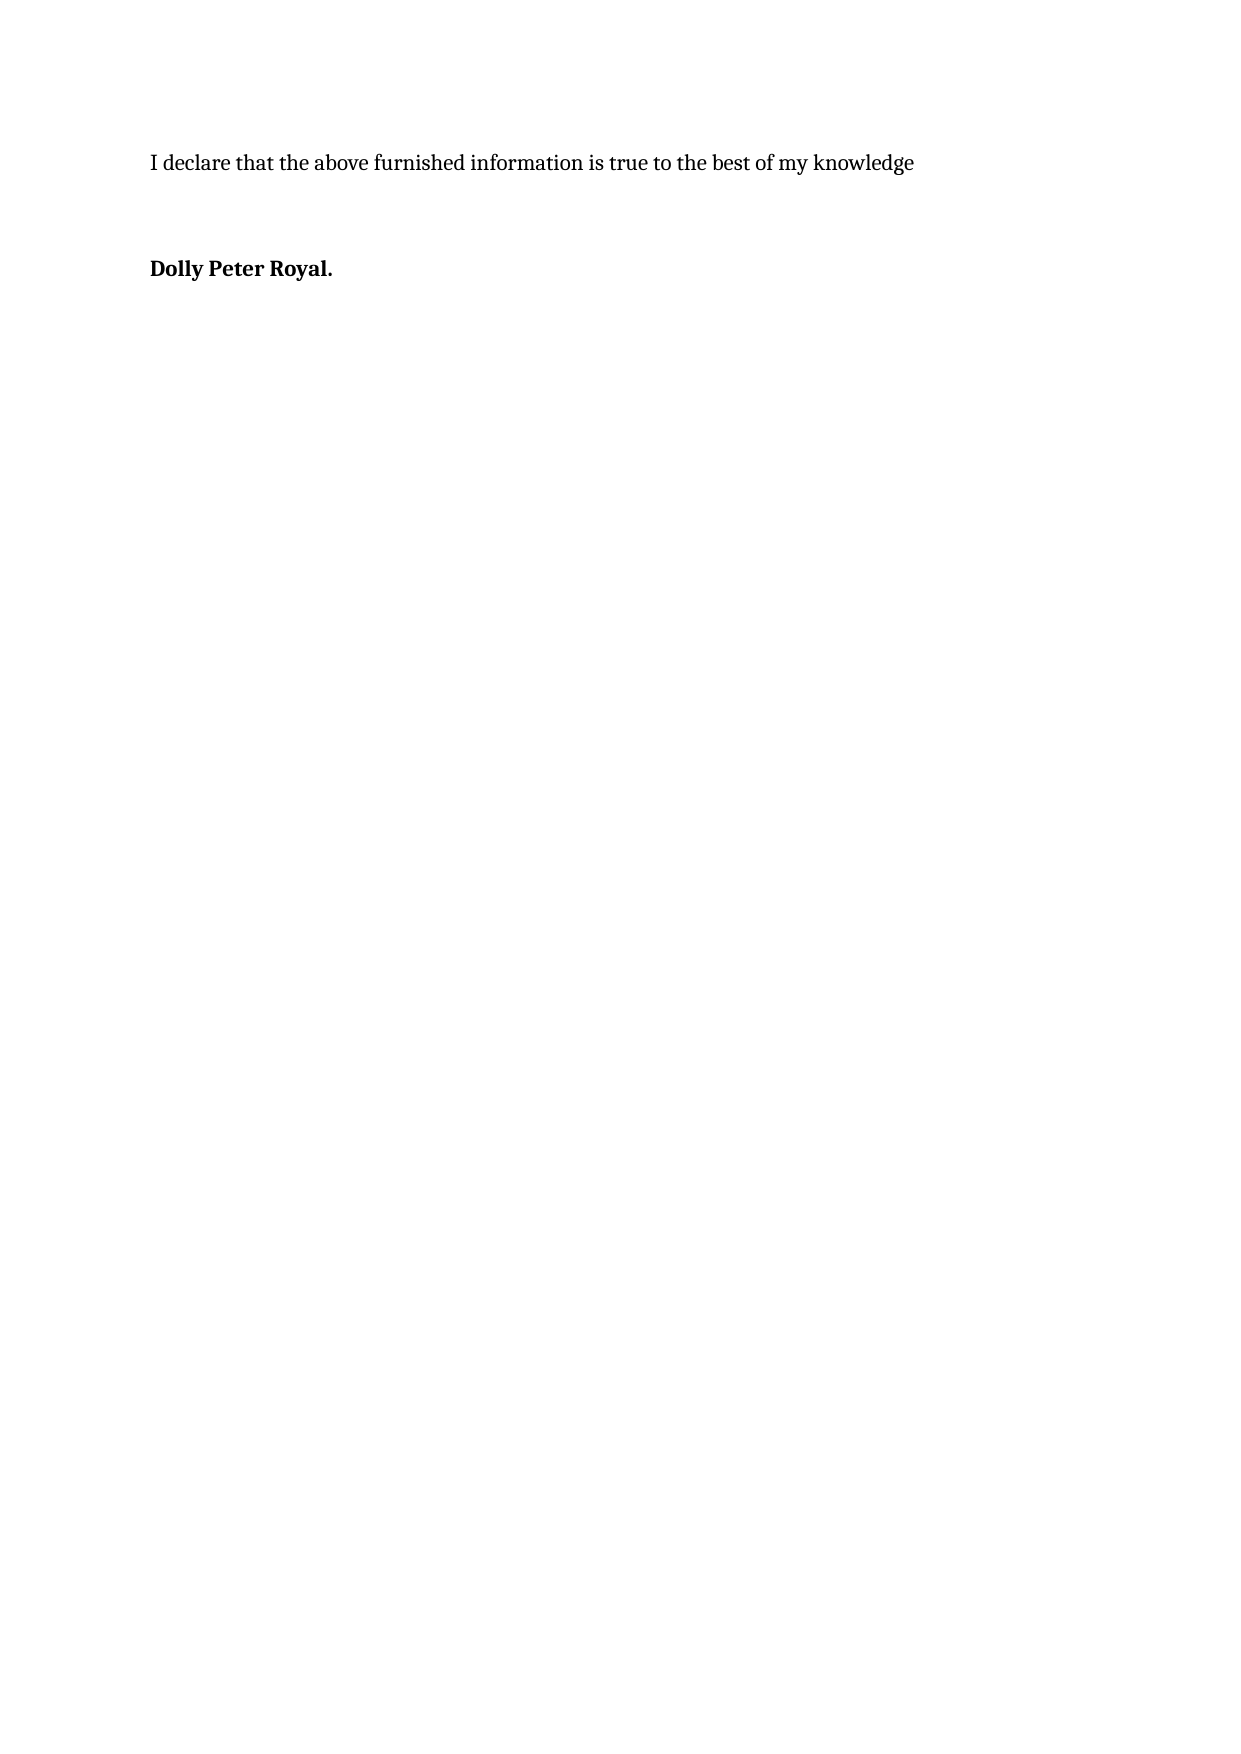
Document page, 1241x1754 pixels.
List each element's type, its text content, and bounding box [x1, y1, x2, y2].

text I declare that the above furnished information is true to the best of my knowledge [150, 150, 1090, 176]
text Dolly Peter Royal. [150, 255, 1090, 282]
